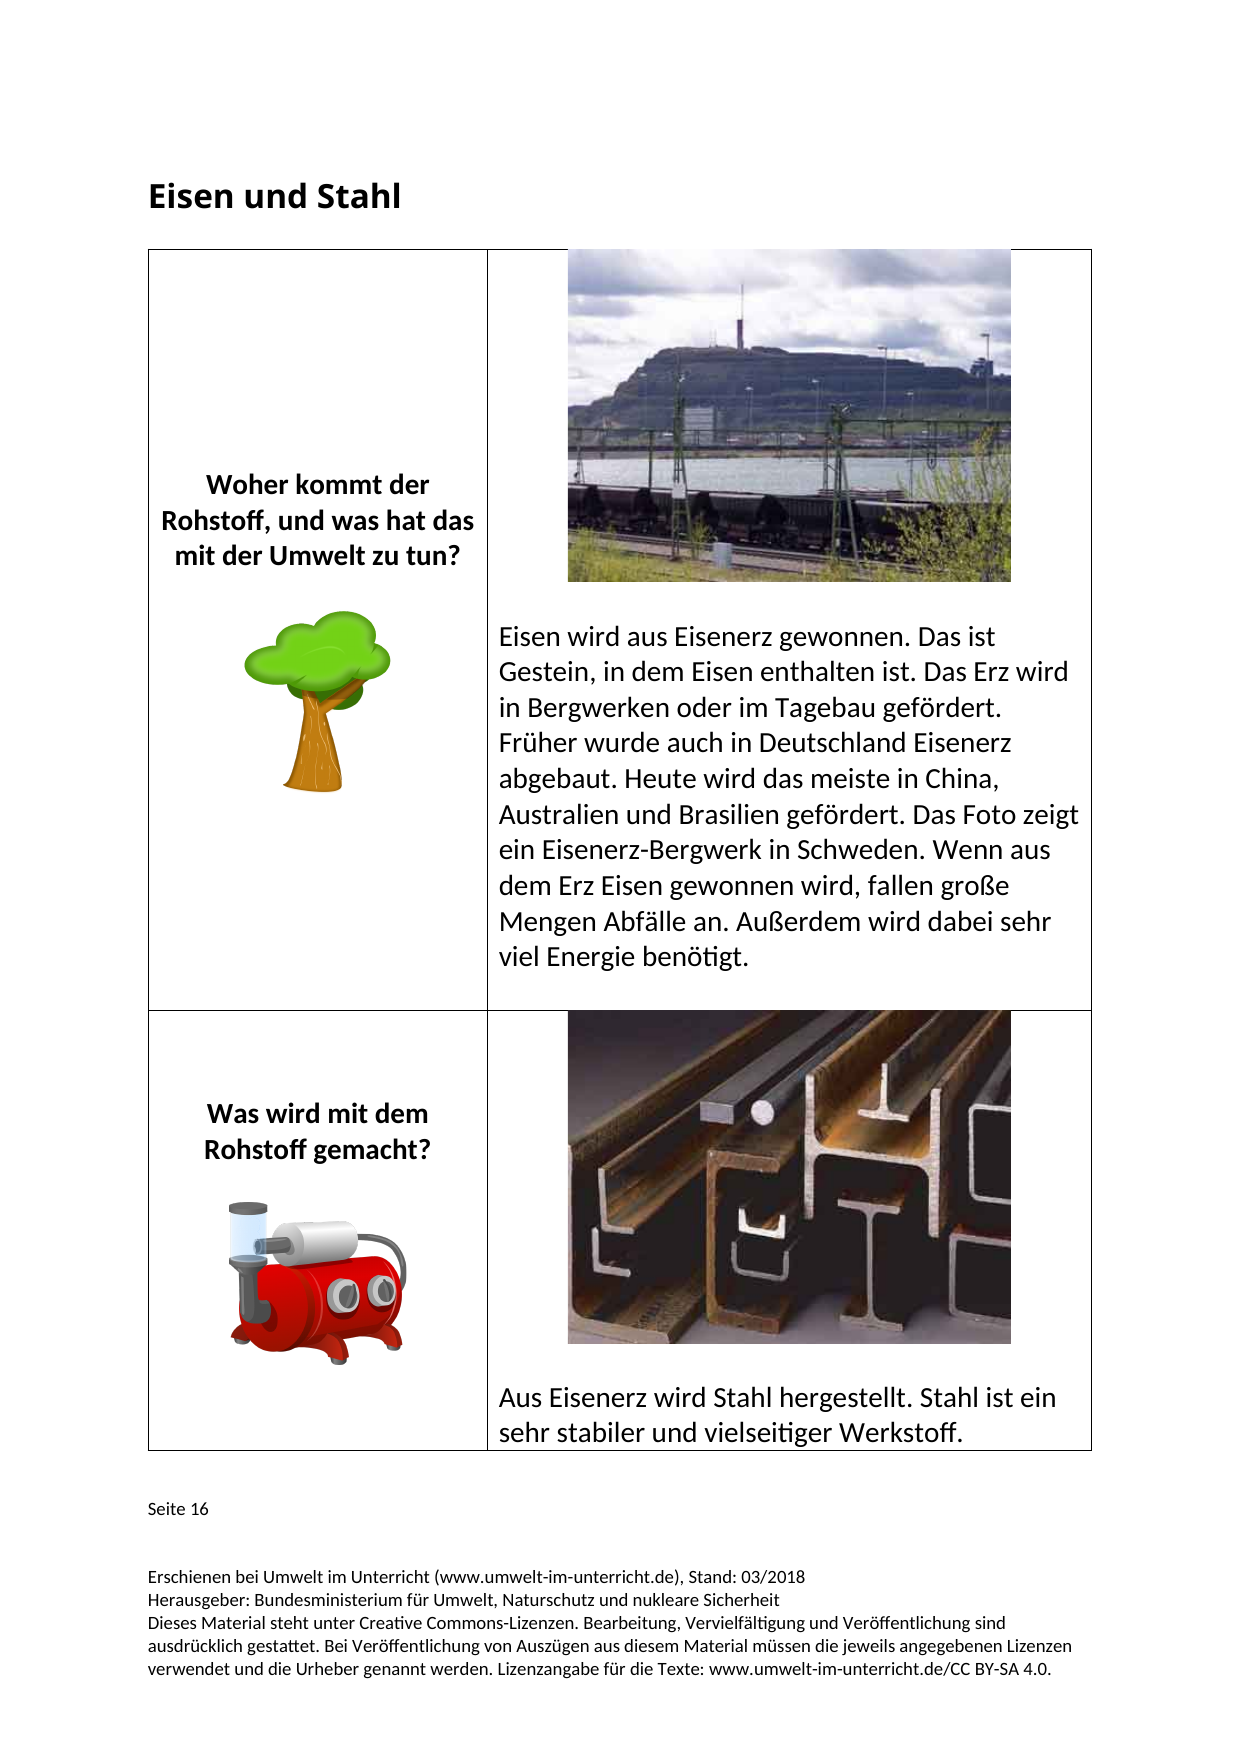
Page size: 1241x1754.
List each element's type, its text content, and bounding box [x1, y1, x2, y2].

table_cell Was wird mit dem Rohstoff gemacht? [149, 1011, 487, 1450]
table_header Woher kommt der Rohstoff, und was hat das mit der Umwelt zu tun? [149, 250, 487, 1009]
table_cell Aus Eisenerz wird Stahl hergestellt. Stahl ist ein sehr stabiler und vielseitiger Werkstoff. [488, 1011, 1091, 1450]
picture [567, 1010, 1011, 1344]
picture [567, 249, 1011, 582]
picture [229, 1202, 407, 1365]
table_header Eisen wird aus Eisenerz gewonnen. Das ist Gestein, in dem Eisen enthalten ist. Das Erz wird in Bergwerken oder im Tagebau gefördert. Früher wurde auch in Deutschland Eisenerz abgebaut. Heute wird das meiste in China, Australien und Brasilien gefördert. Das Foto zeigt ein Eisenerz-Bergwerk in Schweden. Wenn aus dem Erz Eisen gewonnen wird, fallen große Mengen Abfälle an. Außerdem wird dabei sehr viel Energie benötigt. [488, 250, 1091, 1009]
subtitle Eisen und Stahl [148, 173, 1093, 218]
picture [243, 608, 392, 794]
